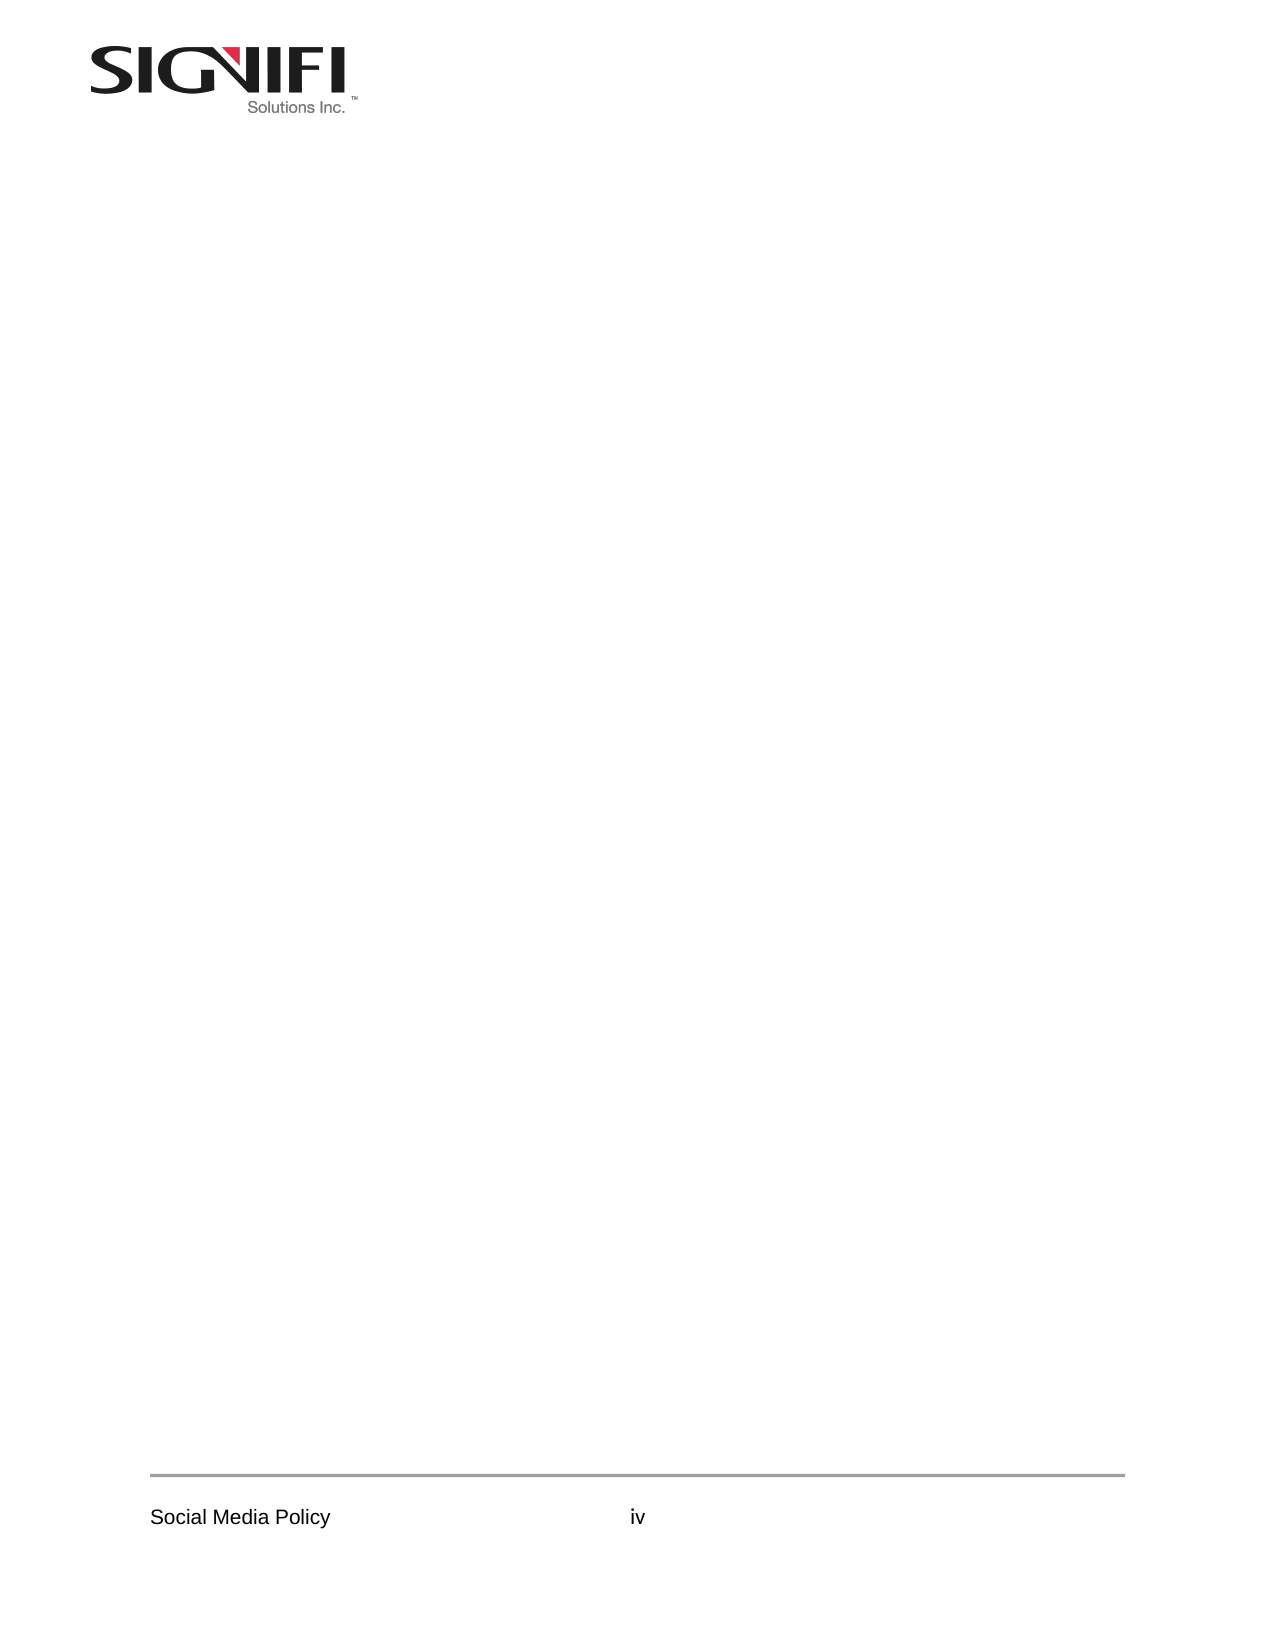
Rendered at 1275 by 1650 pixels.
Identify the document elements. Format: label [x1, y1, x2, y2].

picture [91, 46, 358, 113]
